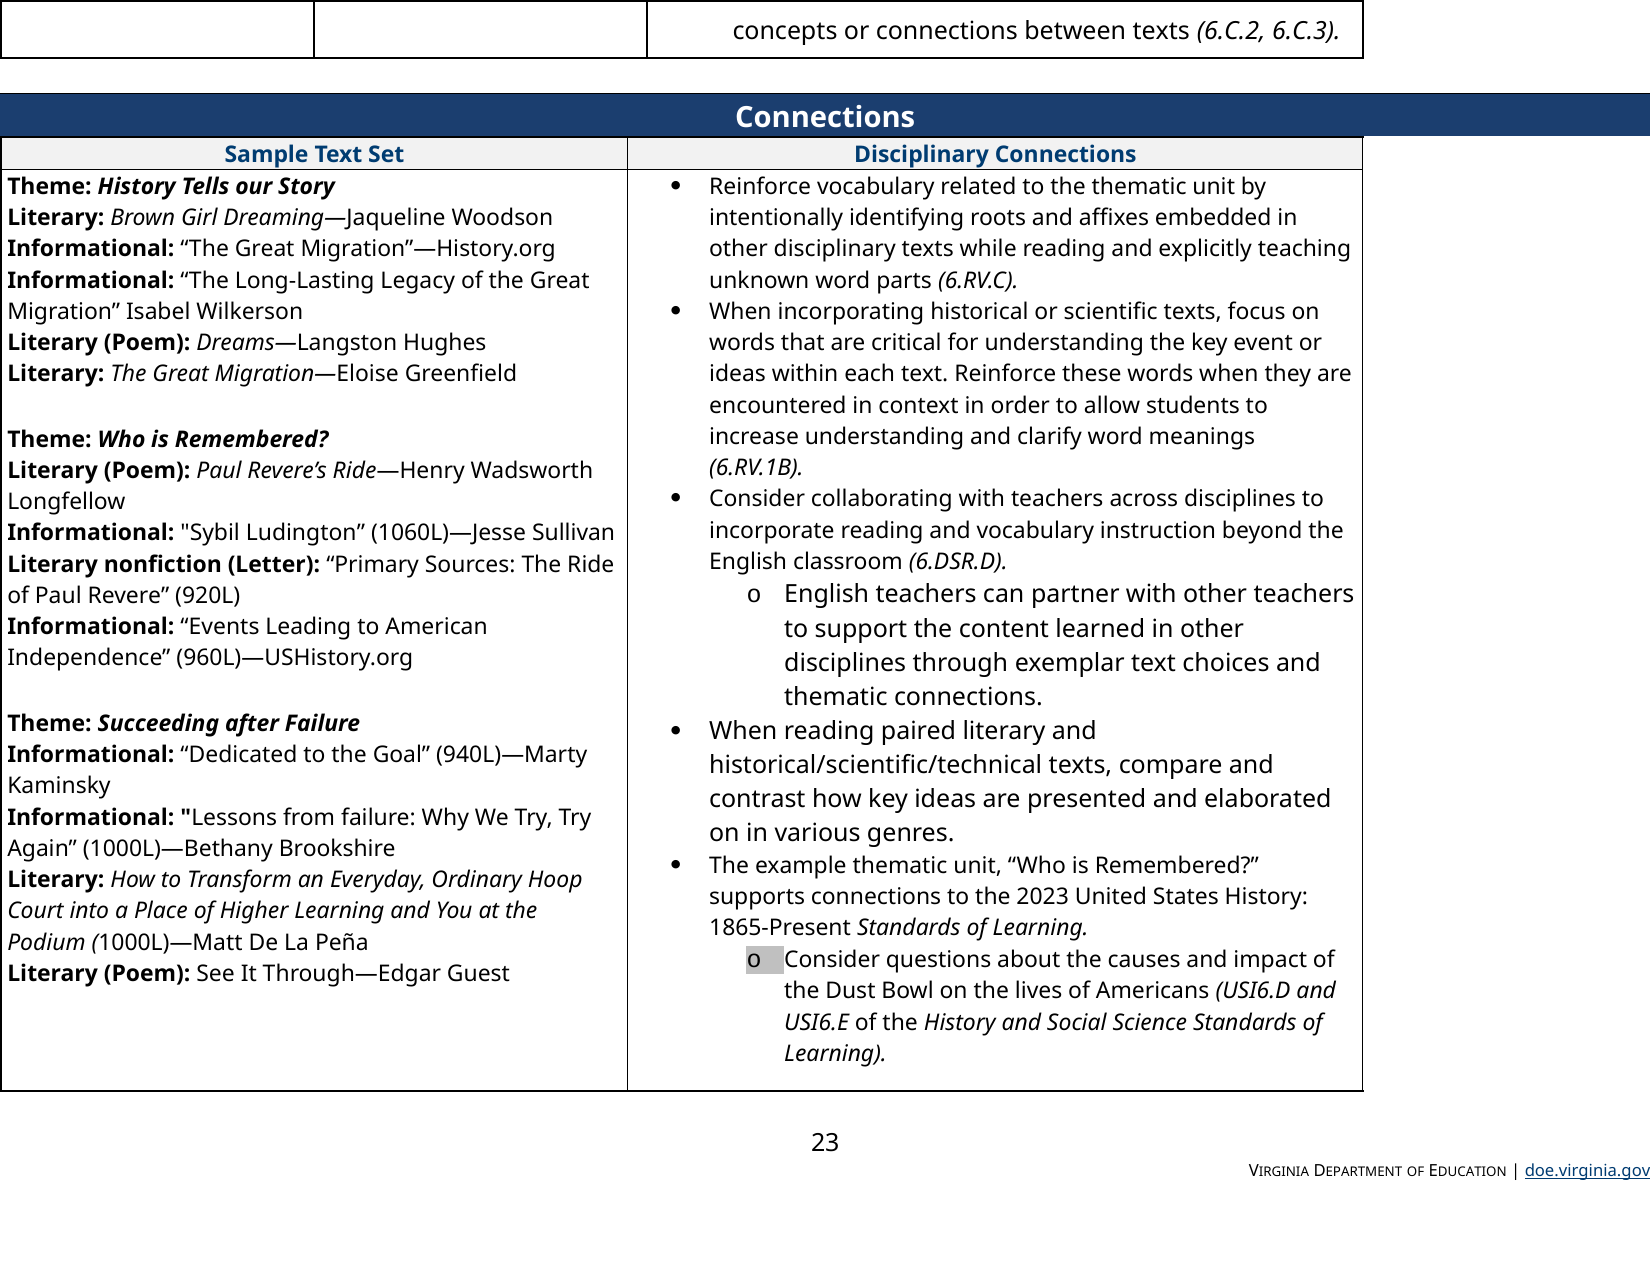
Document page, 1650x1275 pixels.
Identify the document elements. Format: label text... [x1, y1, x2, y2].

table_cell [2, 2, 313, 57]
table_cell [315, 2, 646, 57]
table_cell Theme: History Tells our Story Literary: Brown Girl Dreaming—Jaqueline Woodson Informational: “The Great Migration”—History.org Informational: “The Long-Lasting Legacy of the Great Migration” Isabel Wilkerson Literary (Poem): Dreams—Langston Hughes Literary: The Great Migration—Eloise Greenfield Theme: Who is Remembered? Literary (Poem): Paul Revere’s Ride—Henry Wadsworth Longfellow Informational: "Sybil Ludington” (1060L)—Jesse Sullivan Literary nonfiction (Letter): “Primary Sources: The Ride of Paul Revere” (920L) Informational: “Events Leading to American Independence” (960L)—USHistory.org Theme: Succeeding after Failure Informational: “Dedicated to the Goal” (940L)—Marty Kaminsky Informational: "Lessons from failure: Why We Try, Try Again” (1000L)—Bethany Brookshire Literary: How to Transform an Everyday, Ordinary Hoop Court into a Place of Higher Learning and You at the Podium (1000L)—Matt De La Peña Literary (Poem): See It Through—Edgar Guest [2, 170, 627, 1090]
table_cell Reinforce vocabulary related to the thematic unit by intentionally identifying roots and affixes embedded in other disciplinary texts while reading and explicitly teaching unknown word parts (6.RV.C). When incorporating historical or scientific texts, focus on words that are critical for understanding the key event or ideas within each text. Reinforce these words when they are encountered in context in order to allow students to increase understanding and clarify word meanings (6.RV.1B). Consider collaborating with teachers across disciplines to incorporate reading and vocabulary instruction beyond the English classroom (6.DSR.D). English teachers can partner with other teachers to support the content learned in other disciplines through exemplar text choices and thematic connections. When reading paired literary and historical/scientific/technical texts, compare and contrast how key ideas are presented and elaborated on in various genres. The example thematic unit, “Who is Remembered?” supports connections to the 2023 United States History: 1865-Present Standards of Learning. Consider questions about the causes and impact of the Dust Bowl on the lives of Americans (USI6.D and USI6.E of the History and Social Science Standards of Learning). [628, 170, 1362, 1090]
text Connections [0, 94, 1650, 136]
table_header Disciplinary Connections [628, 138, 1362, 169]
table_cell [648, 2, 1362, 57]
table_header Sample Text Set [2, 138, 627, 169]
